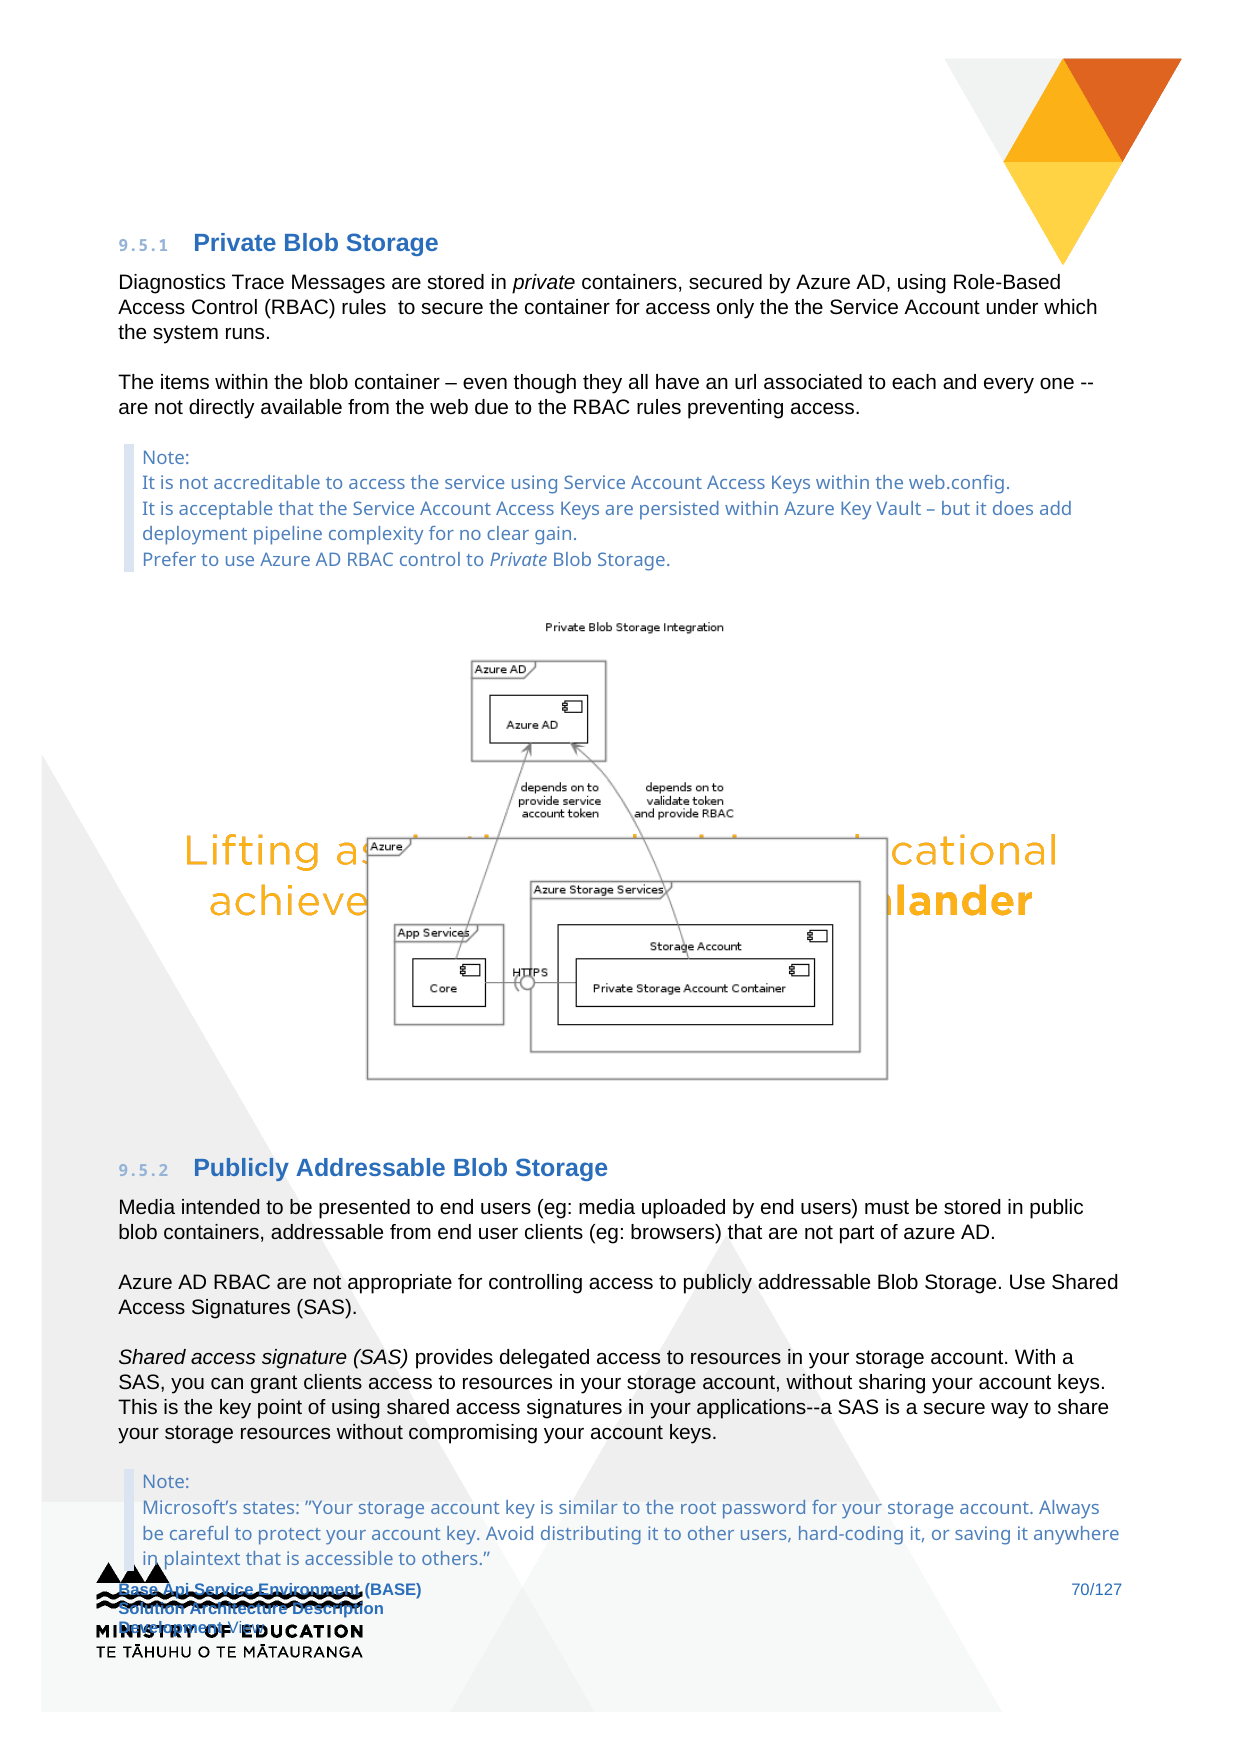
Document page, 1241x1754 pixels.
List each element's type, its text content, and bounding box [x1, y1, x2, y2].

subtitle Publicly Addressable Blob Storage [118, 1152, 1122, 1181]
text Diagnostics Trace Messages are stored in private containers, secured by Azure AD, using Role-Based Access Control (RBAC) rules to secure the container for access only the the Service Account under which the system runs. [118, 269, 1122, 344]
picture [0, 0, 1241, 1754]
text Note: Microsoft’s states: ”Your storage account key is similar to the root password for your storage account. Always be careful to protect your account key. Avoid distributing it to other users, hard-coding it, or saving it anywhere in plaintext that is accessible to others.” [134, 1469, 1122, 1571]
text Media intended to be presented to end users (eg: media uploaded by end users) must be stored in public blob containers, addressable from end user clients (eg: browsers) that are not part of azure AD. [118, 1194, 1122, 1244]
text Shared access signature (SAS) provides delegated access to resources in your storage account. With a SAS, you can grant clients access to resources in your storage account, without sharing your account keys. This is the key point of using shared access signatures in your applications--a SAS is a secure way to share your storage resources without compromising your account keys. [118, 1344, 1122, 1444]
subtitle Private Blob Storage [118, 228, 1122, 257]
text Note: It is not accreditable to access the service using Service Account Access Keys within the web.config. It is acceptable that the Service Account Access Keys are persisted within Azure Key Vault – but it does add deployment pipeline complexity for no clear gain. Prefer to use Azure AD RBAC control to Private Blob Storage. [134, 444, 1122, 572]
text Azure AD RBAC are not appropriate for controlling access to publicly addressable Blob Storage. Use Shared Access Signatures (SAS). [118, 1269, 1122, 1319]
text The items within the blob container – even though they all have an url associated to each and every one -- are not directly available from the web due to the RBAC rules preventing access. [118, 369, 1122, 419]
